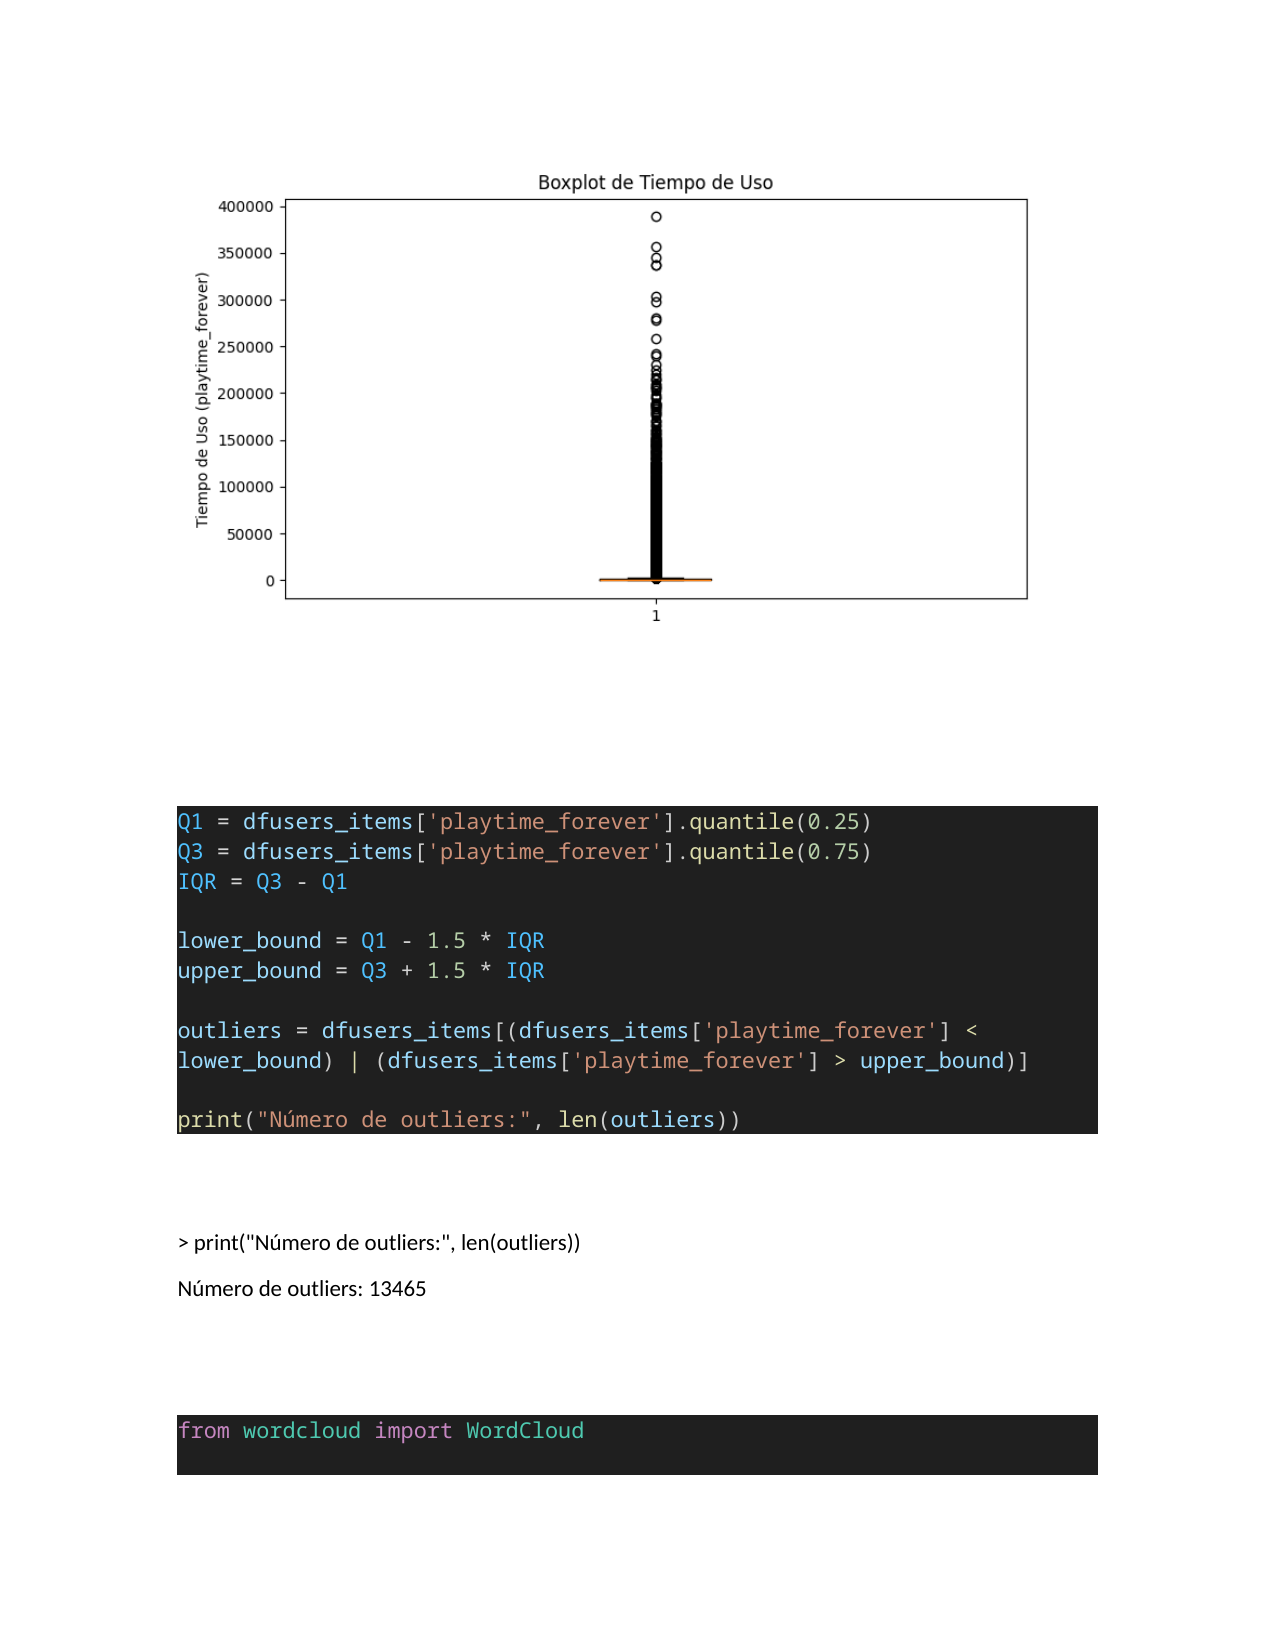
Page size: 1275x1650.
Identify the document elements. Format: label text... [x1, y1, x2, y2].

text Q3 = dfusers_items['playtime_forever'].quantile(0.75) [177, 836, 1098, 866]
text lower_bound = Q1 - 1.5 * IQR [177, 925, 1098, 955]
text Q1 = dfusers_items['playtime_forever'].quantile(0.25) [177, 806, 1098, 836]
text print("Número de outliers:", len(outliers)) [177, 1104, 1098, 1134]
picture [177, 147, 1098, 647]
text outliers = dfusers_items[(dfusers_items['playtime_forever'] < lower_bound) | (dfusers_items['playtime_forever'] > upper_bound)] [177, 1015, 1098, 1074]
text upper_bound = Q3 + 1.5 * IQR [177, 955, 1098, 985]
text Número de outliers: 13465 [177, 1274, 1098, 1303]
text from wordcloud import WordCloud [177, 1415, 1098, 1445]
text > print("Número de outliers:", len(outliers)) [177, 1228, 1098, 1256]
text IQR = Q3 - Q1 [177, 866, 1098, 896]
